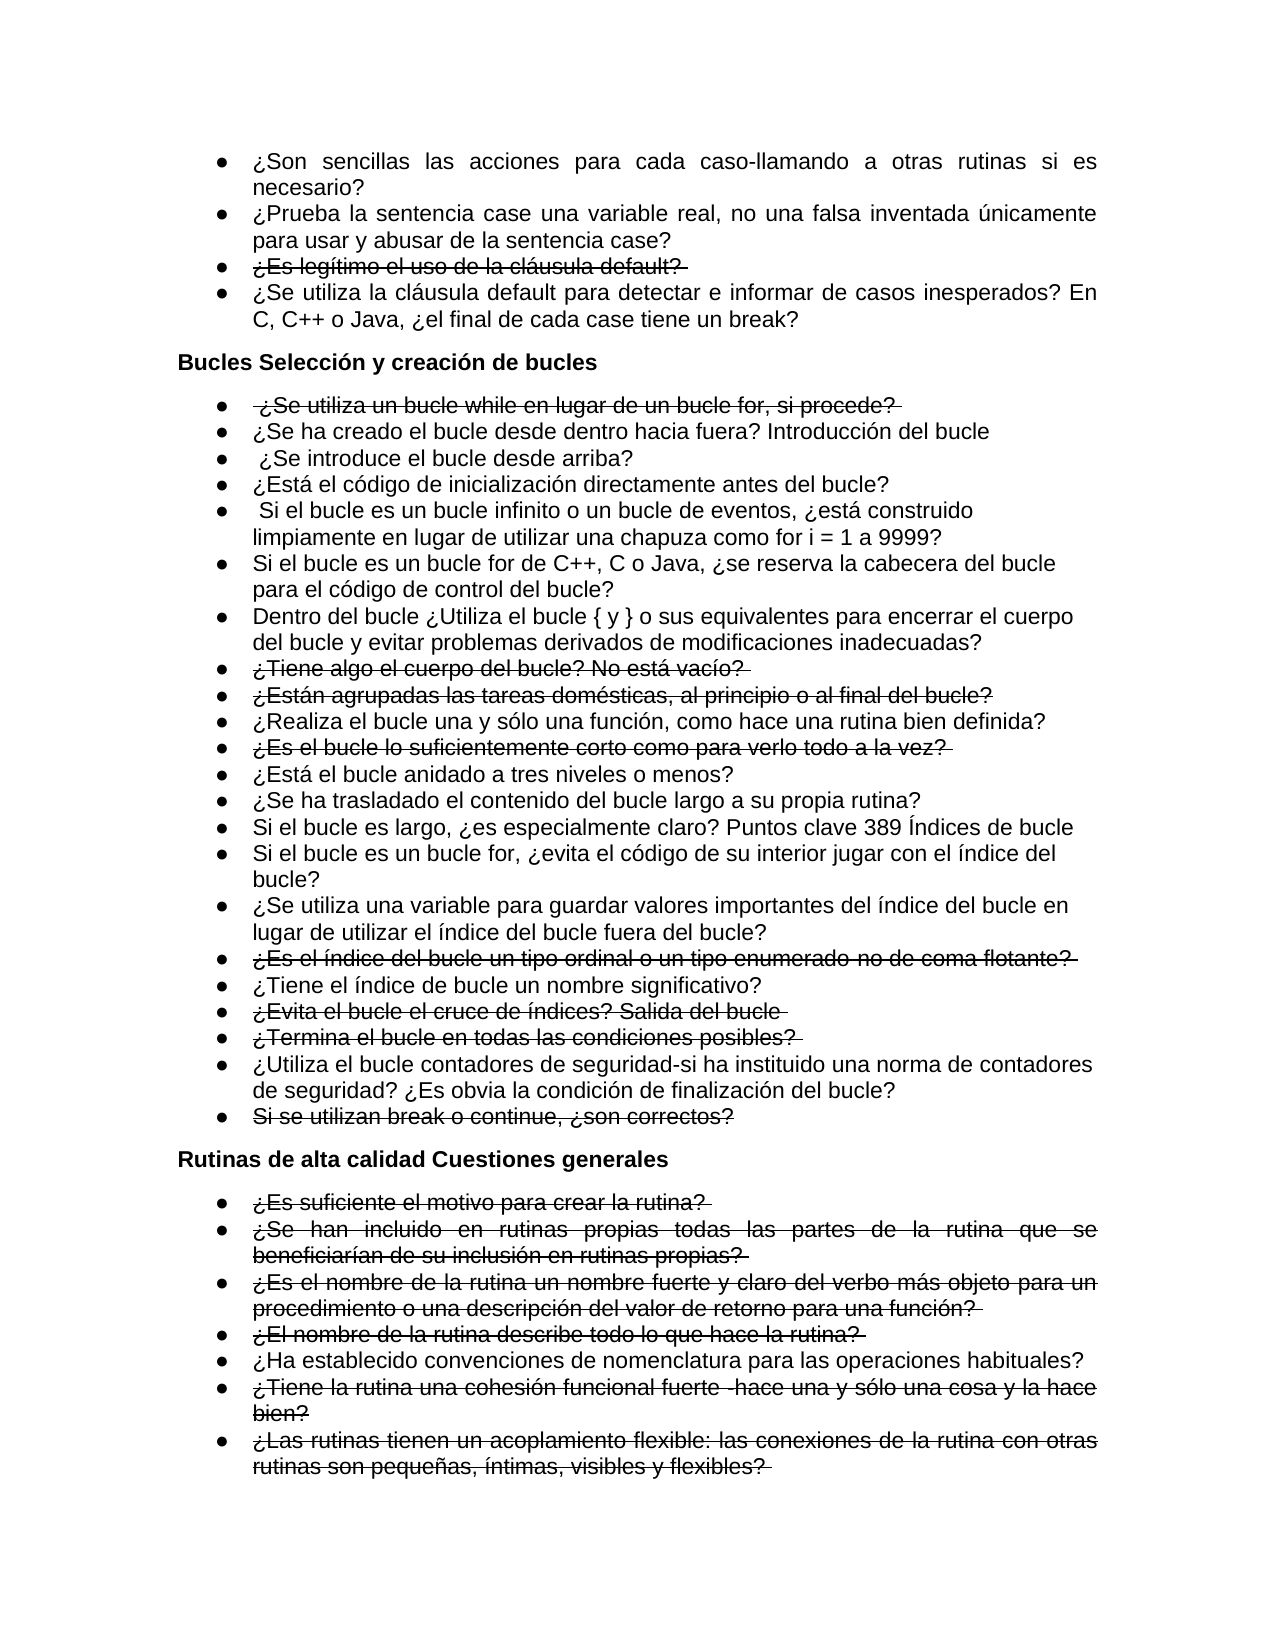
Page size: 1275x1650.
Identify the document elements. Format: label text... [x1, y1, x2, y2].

list ¿Está el bucle anidado a tres niveles o menos? [215, 761, 1098, 787]
list ¿Se ha creado el bucle desde dentro hacia fuera? Introducción del bucle [215, 418, 1098, 444]
list Si el bucle es largo, ¿es especialmente claro? Puntos clave 389 Índices de bucle [215, 813, 1098, 840]
list ¿Realiza el bucle una y sólo una función, como hace una rutina bien definida? [215, 708, 1098, 734]
list ¿El nombre de la rutina describe todo lo que hace la rutina? [215, 1321, 1098, 1347]
list ¿Ha establecido convenciones de nomenclatura para las operaciones habituales? [215, 1347, 1098, 1374]
list ¿Es el índice del bucle un tipo ordinal o un tipo enumerado-no de coma flotante? [215, 945, 1098, 972]
list ¿Tiene el índice de bucle un nombre significativo? [215, 972, 1098, 998]
list ¿Utiliza el bucle contadores de seguridad-si ha instituido una norma de contadores de seguridad? ¿Es obvia la condición de finalización del bucle? [215, 1051, 1098, 1103]
list Dentro del bucle ¿Utiliza el bucle { y } o sus equivalentes para encerrar el cuerpo del bucle y evitar problemas derivados de modificaciones inadecuadas? [215, 603, 1098, 655]
list ¿Es suficiente el motivo para crear la rutina? [215, 1189, 1098, 1216]
list Si se utilizan break o continue, ¿son correctos? [215, 1103, 1098, 1130]
list ¿Se utiliza la cláusula default para detectar e informar de casos inesperados? En C, C++ o Java, ¿el final de cada case tiene un break? [215, 279, 1098, 332]
list ¿Es el bucle lo suficientemente corto como para verlo todo a la vez? [215, 734, 1098, 761]
list ¿Están agrupadas las tareas domésticas, al principio o al final del bucle? [215, 682, 1098, 708]
list ¿Se utiliza un bucle while en lugar de un bucle for, si procede? [215, 392, 1098, 418]
list ¿Se ha trasladado el contenido del bucle largo a su propia rutina? [215, 787, 1098, 813]
list ¿Son sencillas las acciones para cada caso-llamando a otras rutinas si es necesario? [215, 148, 1098, 200]
list Si el bucle es un bucle for de C++, C o Java, ¿se reserva la cabecera del bucle para el código de control del bucle? [215, 550, 1098, 603]
list ¿Está el código de inicialización directamente antes del bucle? [215, 471, 1098, 497]
list ¿Es legítimo el uso de la cláusula default? [215, 253, 1098, 279]
list Si el bucle es un bucle for, ¿evita el código de su interior jugar con el índice del bucle? [215, 840, 1098, 892]
list ¿Prueba la sentencia case una variable real, no una falsa inventada únicamente para usar y abusar de la sentencia case? [215, 200, 1098, 253]
list ¿Se utiliza una variable para guardar valores importantes del índice del bucle en lugar de utilizar el índice del bucle fuera del bucle? [215, 892, 1098, 945]
list Si el bucle es un bucle infinito o un bucle de eventos, ¿está construido limpiamente en lugar de utilizar una chapuza como for i = 1 a 9999? [215, 497, 1098, 550]
list ¿Tiene algo el cuerpo del bucle? No está vacío? [215, 655, 1098, 682]
list ¿Termina el bucle en todas las condiciones posibles? [215, 1024, 1098, 1051]
list ¿Las rutinas tienen un acoplamiento flexible: las conexiones de la rutina con otras rutinas son pequeñas, íntimas, visibles y flexibles? [215, 1427, 1098, 1479]
text Rutinas de alta calidad Cuestiones generales [177, 1146, 1098, 1173]
list ¿Se introduce el bucle desde arriba? [215, 444, 1098, 471]
list ¿Tiene la rutina una cohesión funcional fuerte -hace una y sólo una cosa y la hace bien? [215, 1374, 1098, 1427]
text Bucles Selección y creación de bucles [177, 349, 1098, 375]
list ¿Es el nombre de la rutina un nombre fuerte y claro del verbo más objeto para un procedimiento o una descripción del valor de retorno para una función? [215, 1268, 1098, 1321]
list ¿Se han incluido en rutinas propias todas las partes de la rutina que se beneficiarían de su inclusión en rutinas propias? [215, 1216, 1098, 1268]
list ¿Evita el bucle el cruce de índices? Salida del bucle [215, 998, 1098, 1024]
